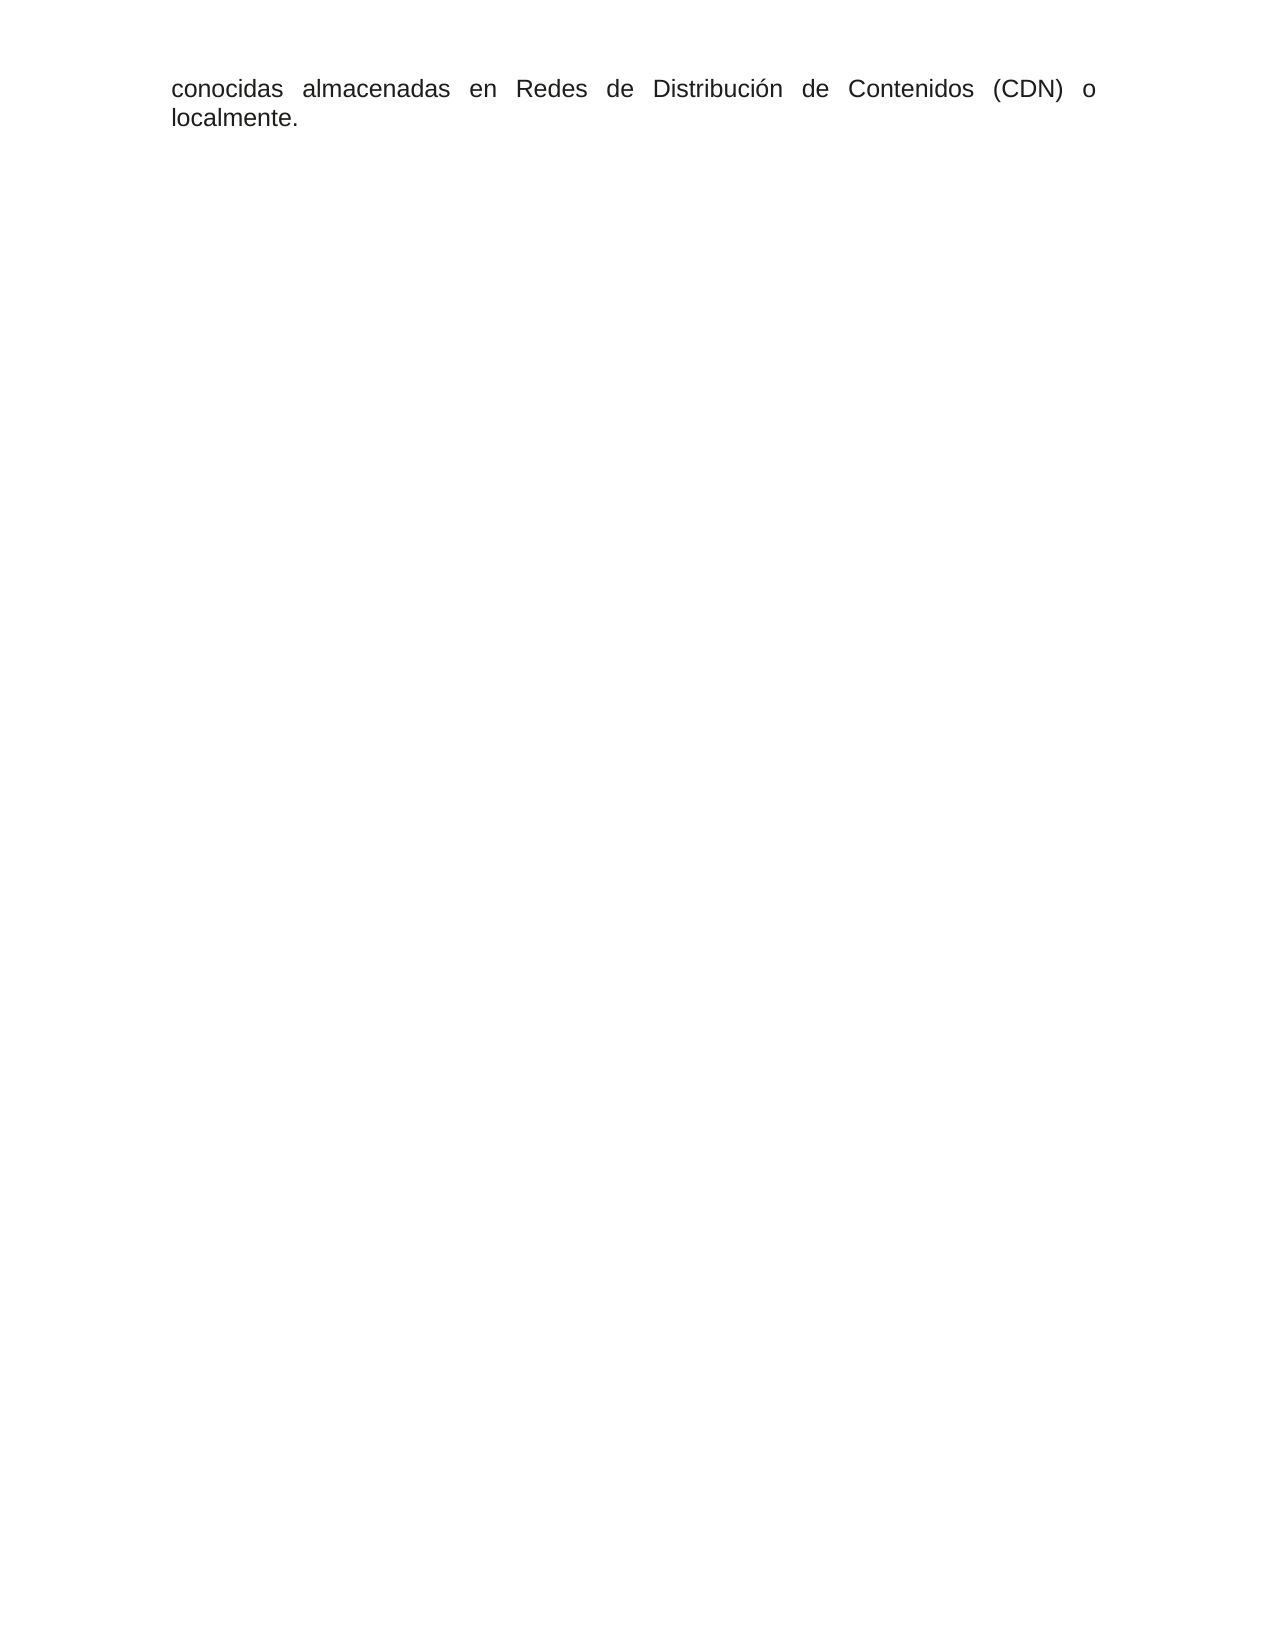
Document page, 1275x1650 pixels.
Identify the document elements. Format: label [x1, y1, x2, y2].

text [171, 74, 1098, 131]
